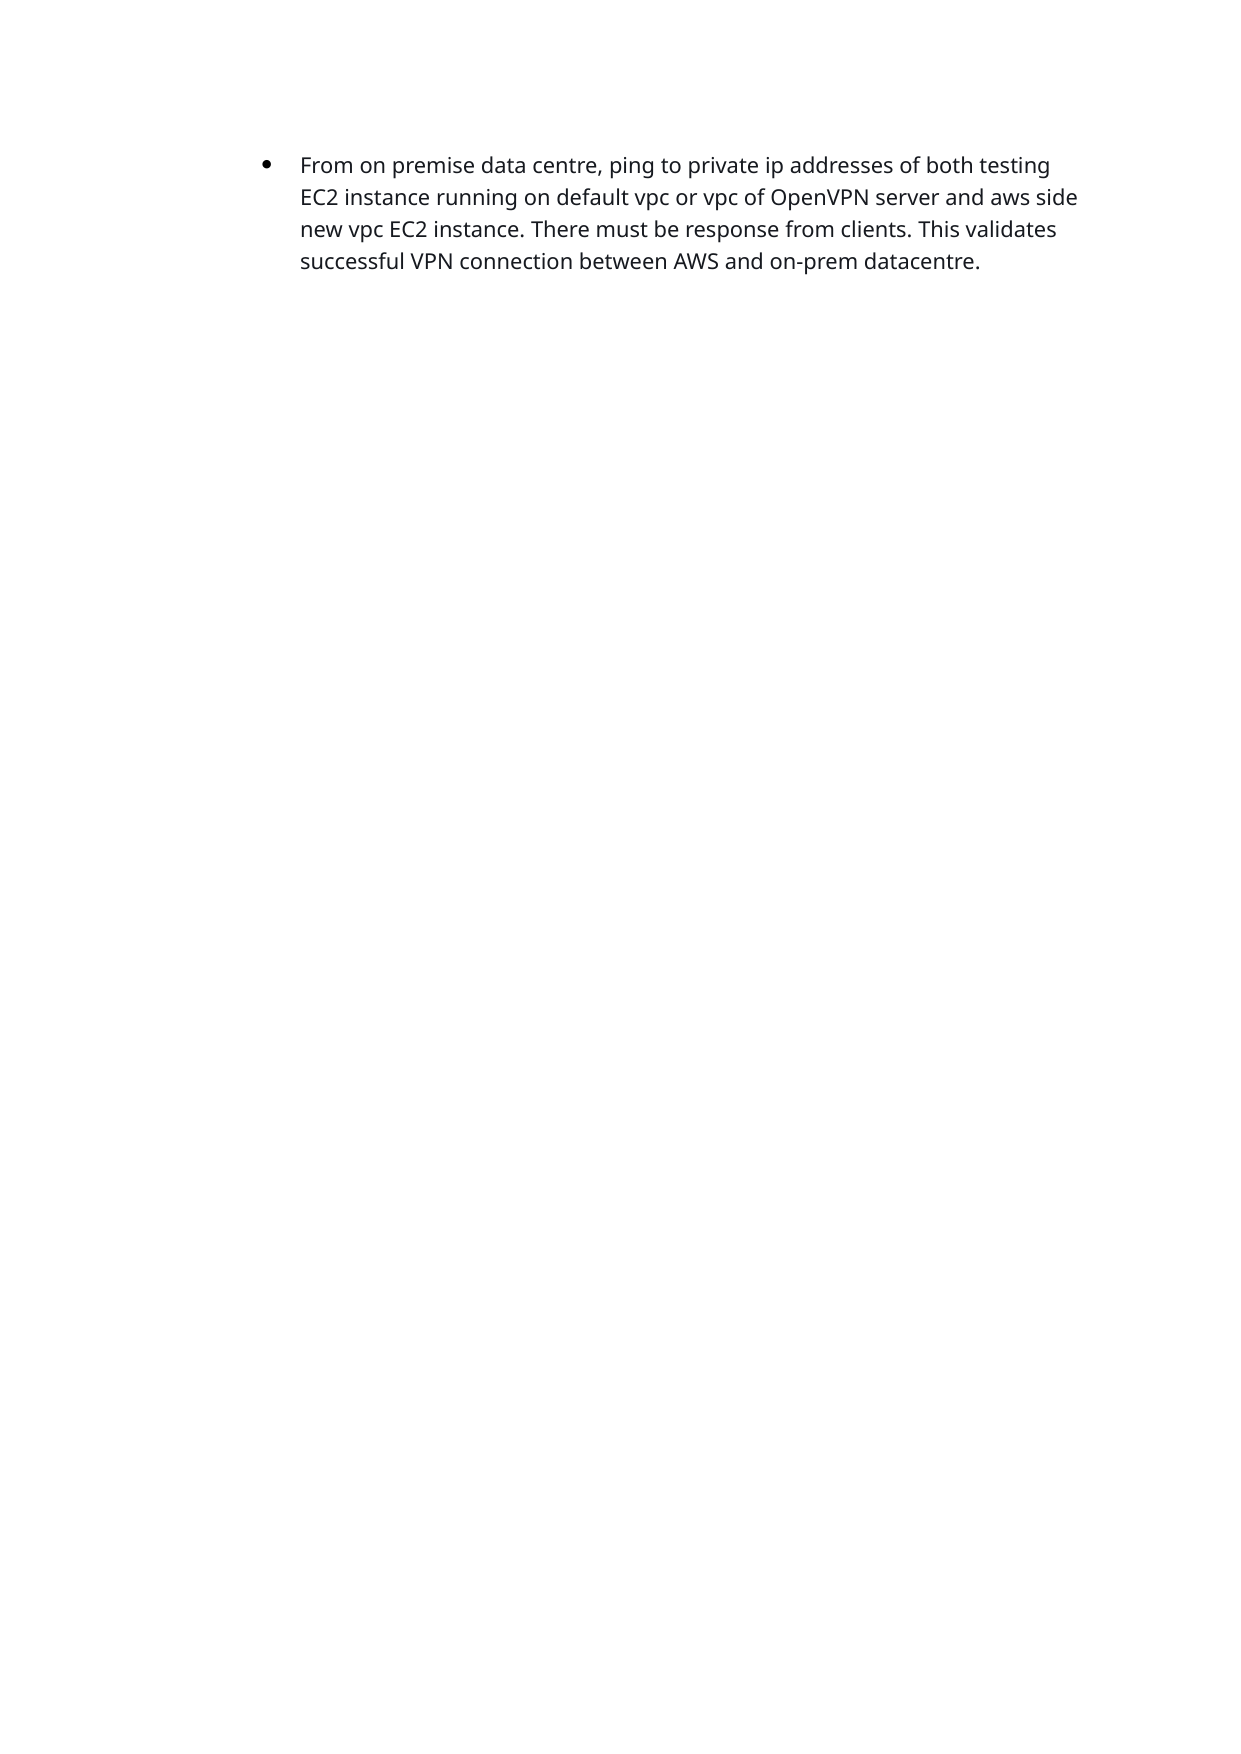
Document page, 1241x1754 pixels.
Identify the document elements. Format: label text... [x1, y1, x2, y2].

list From on premise data centre, ping to private ip addresses of both testing EC2 instance running on default vpc or vpc of OpenVPN server and aws side new vpc EC2 instance. There must be response from clients. This validates successful VPN connection between AWS and on-prem datacentre. [262, 150, 1090, 276]
